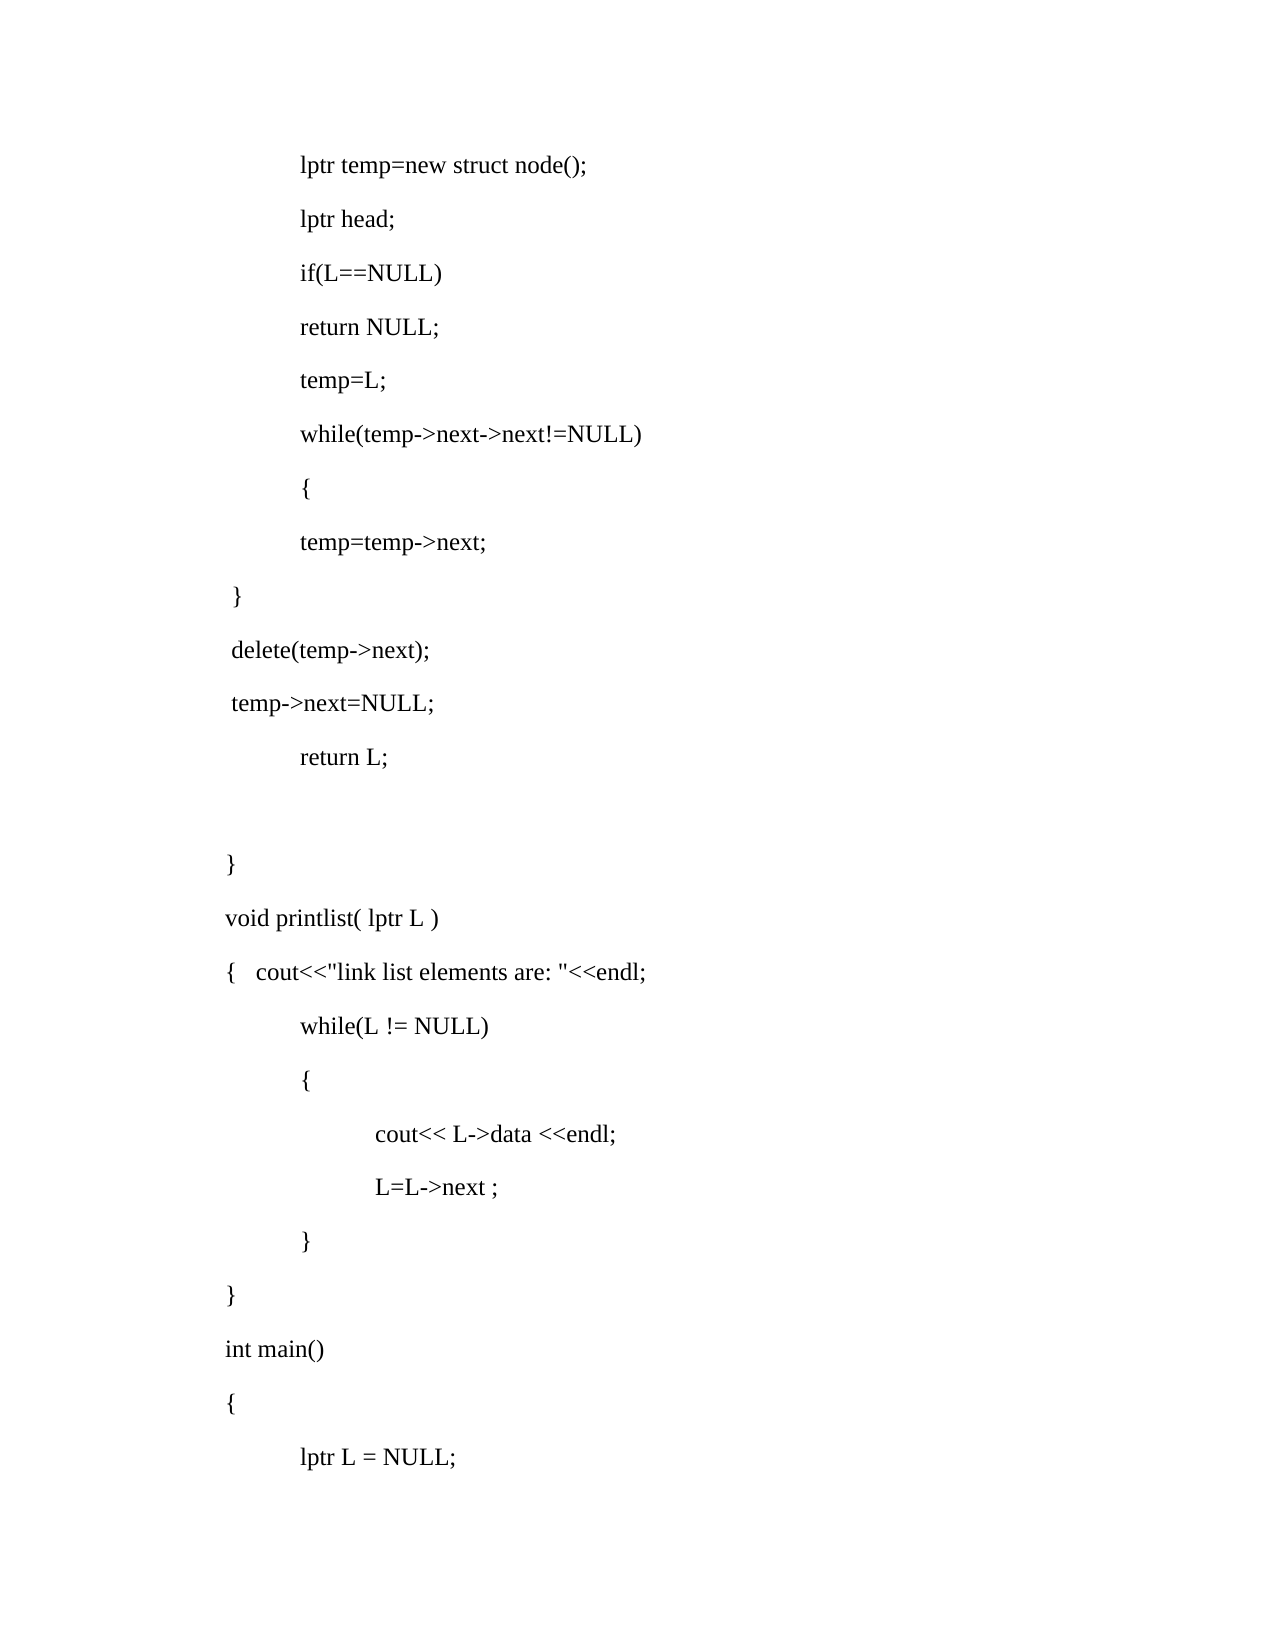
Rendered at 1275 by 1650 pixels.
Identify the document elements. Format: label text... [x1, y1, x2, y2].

text lptr temp=new struct node(); [150, 150, 1125, 179]
text if(L==NULL) [150, 258, 1125, 286]
text { [150, 473, 1125, 502]
text } [150, 1226, 1125, 1255]
text temp=L; [150, 365, 1125, 394]
text temp=temp->next; [150, 527, 1125, 556]
text cout<< L->data <<endl; [150, 1119, 1125, 1147]
text } [150, 1280, 1125, 1309]
text } [150, 849, 1125, 878]
text lptr head; [150, 204, 1125, 233]
text temp->next=NULL; [150, 688, 1125, 717]
text { [150, 1065, 1125, 1093]
text while(temp->next->next!=NULL) [150, 419, 1125, 448]
text void printlist( lptr L ) [150, 903, 1125, 932]
text L=L->next ; [150, 1172, 1125, 1201]
text while(L != NULL) [150, 1011, 1125, 1040]
text delete(temp->next); [150, 635, 1125, 663]
text int main() [150, 1334, 1125, 1363]
text return L; [150, 742, 1125, 771]
text return NULL; [150, 312, 1125, 340]
text { [150, 1388, 1125, 1417]
text { cout<<"link list elements are: "<<endl; [150, 957, 1125, 986]
text lptr L = NULL; [150, 1442, 1125, 1471]
text } [150, 581, 1125, 609]
